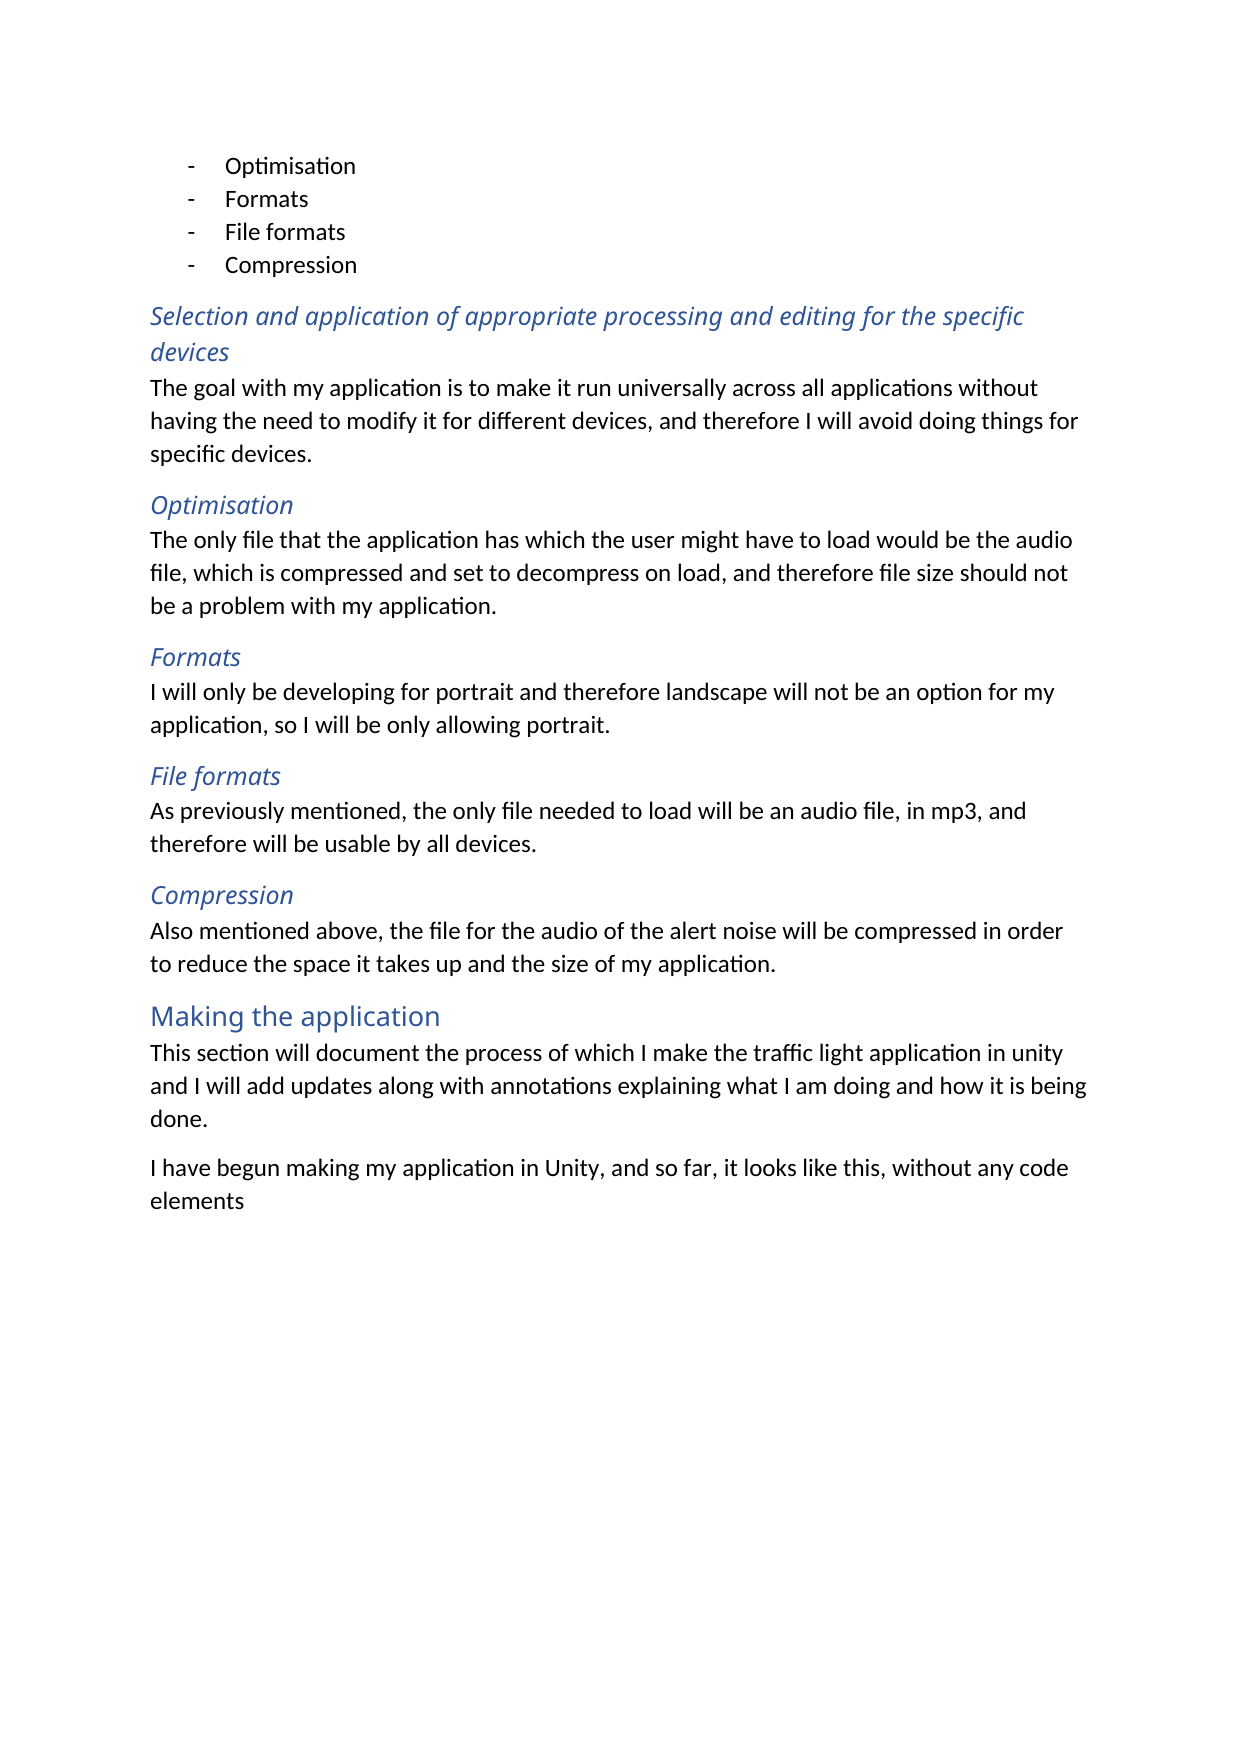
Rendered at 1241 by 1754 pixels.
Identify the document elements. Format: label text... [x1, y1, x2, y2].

text I will only be developing for portrait and therefore landscape will not be an option for my application, so I will be only allowing portrait. [150, 676, 1090, 740]
subtitle Making the application [150, 997, 1090, 1034]
list Optimisation [187, 150, 1090, 181]
subtitle File formats [150, 759, 1090, 793]
subtitle Optimisation [150, 487, 1090, 521]
text Also mentioned above, the file for the audio of the alert noise will be compressed in order to reduce the space it takes up and the size of my application. [150, 915, 1090, 978]
subtitle Formats [150, 639, 1090, 673]
text The goal with my application is to make it run universally across all applications without having the need to modify it for different devices, and therefore I will avoid doing things for specific devices. [150, 372, 1090, 468]
text The only file that the application has which the user might have to load would be the audio file, which is compressed and set to decompress on load, and therefore file size should not be a problem with my application. [150, 524, 1090, 620]
list Formats [187, 183, 1090, 213]
text As previously mentioned, the only file needed to load will be an audio file, in mp3, and therefore will be usable by all devices. [150, 796, 1090, 859]
list File formats [187, 216, 1090, 246]
list Compression [187, 249, 1090, 279]
subtitle Selection and application of appropriate processing and editing for the specific devices [150, 298, 1090, 369]
subtitle Compression [150, 878, 1090, 912]
text This section will document the process of which I make the traffic light application in unity and I will add updates along with annotations explaining what I am doing and how it is being done. [150, 1037, 1090, 1133]
text I have begun making my application in Unity, and so far, it looks like this, without any code elements [150, 1152, 1090, 1216]
